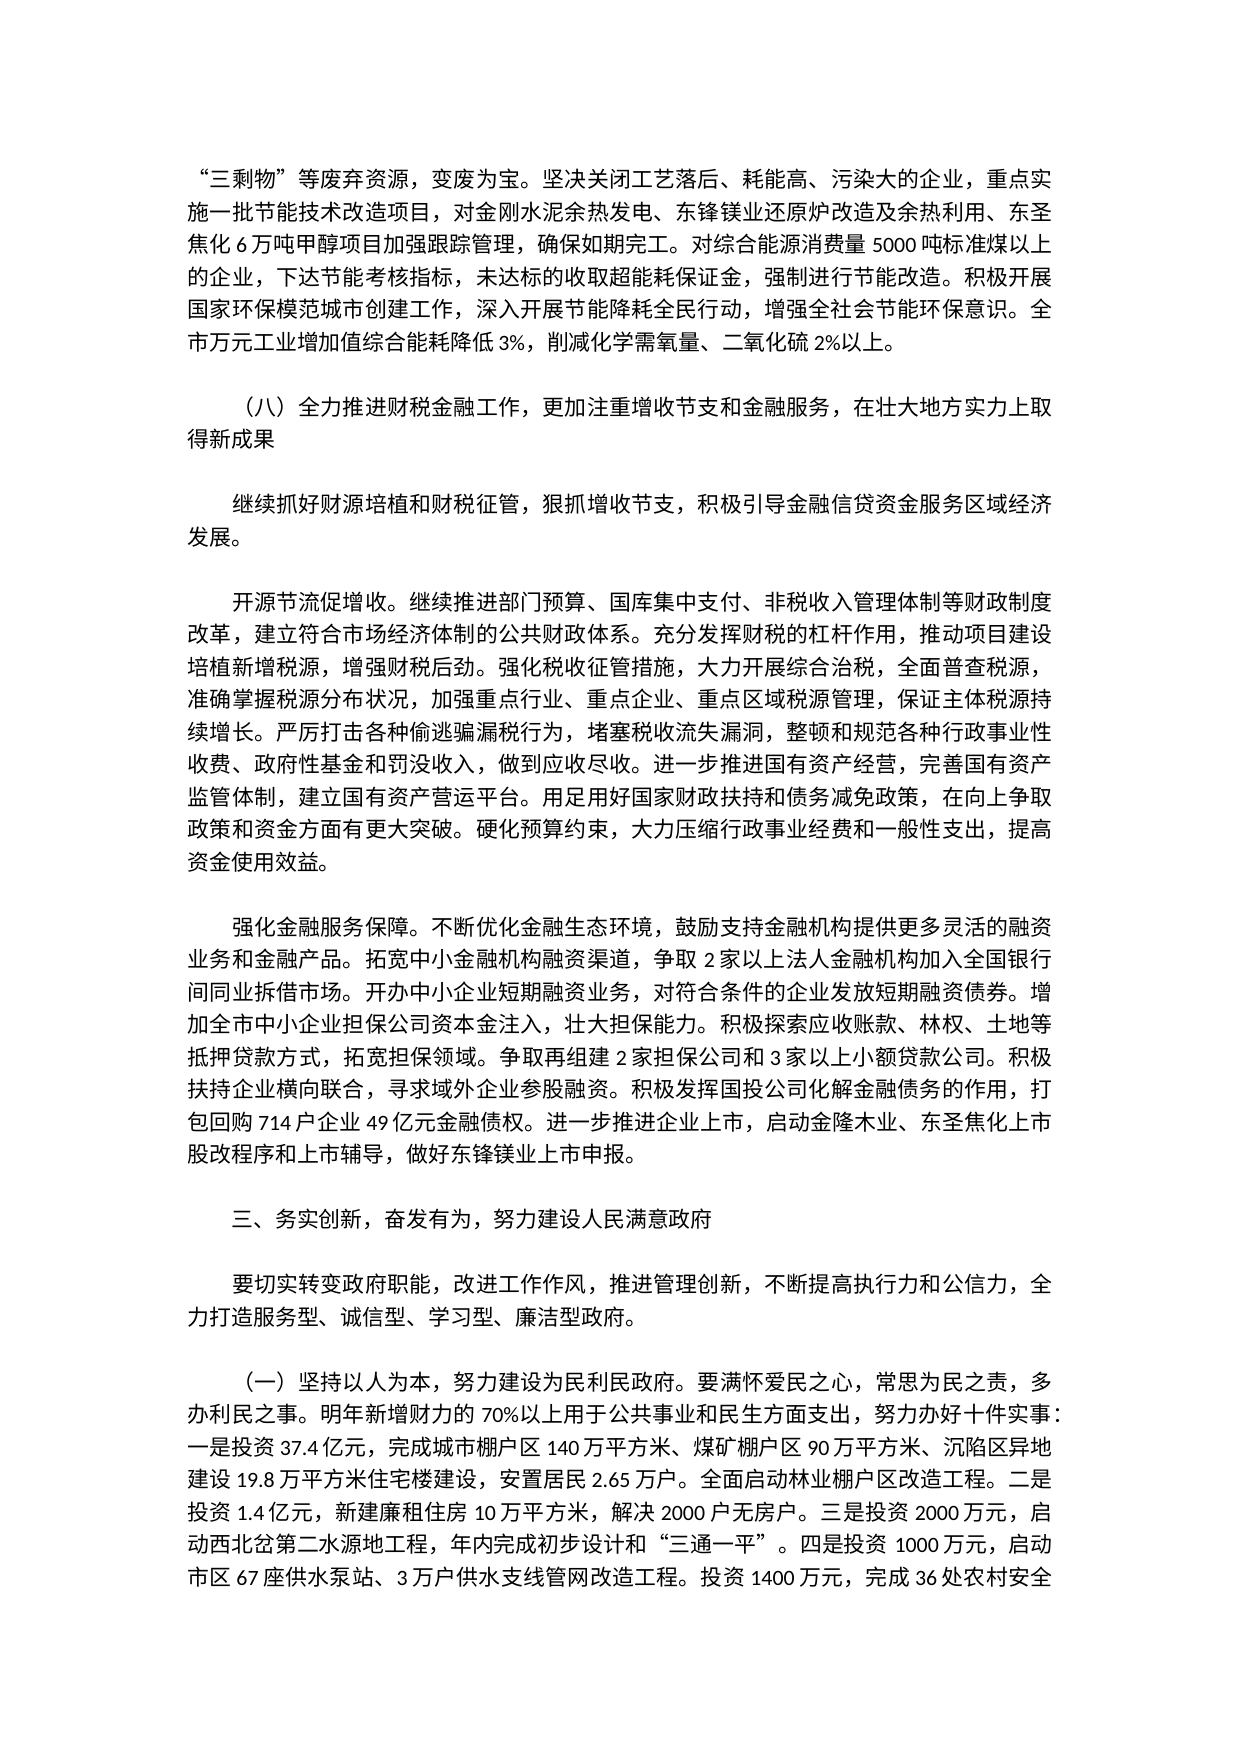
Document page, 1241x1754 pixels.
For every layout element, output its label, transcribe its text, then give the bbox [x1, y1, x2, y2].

text 三、务实创新，奋发有为，努力建设人民满意政府 [187, 1202, 1053, 1234]
text 强化金融服务保障。不断优化金融生态环境，鼓励支持金融机构提供更多灵活的融资业务和金融产品。拓宽中小金融机构融资渠道，争取2家以上法人金融机构加入全国银行间同业拆借市场。开办中小企业短期融资业务，对符合条件的企业发放短期融资债券。增加全市中小企业担保公司资本金注入，壮大担保能力。积极探索应收账款、林权、土地等抵押贷款方式，拓宽担保领域。争取再组建2家担保公司和3家以上小额贷款公司。积极扶持企业横向联合，寻求域外企业参股融资。积极发挥国投公司化解金融债务的作用，打包回购714户企业49亿元金融债权。进一步推进企业上市，启动金隆木业、东圣焦化上市股改程序和上市辅导，做好东锋镁业上市申报。 [187, 909, 1053, 1169]
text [187, 162, 1053, 357]
text （八）全力推进财税金融工作，更加注重增收节支和金融服务，在壮大地方实力上取得新成果 [187, 389, 1053, 454]
text 要切实转变政府职能，改进工作作风，推进管理创新，不断提高执行力和公信力，全力打造服务型、诚信型、学习型、廉洁型政府。 [187, 1267, 1053, 1332]
text 开源节流促增收。继续推进部门预算、国库集中支付、非税收入管理体制等财政制度改革，建立符合市场经济体制的公共财政体系。充分发挥财税的杠杆作用，推动项目建设，培植新增税源，增强财税后劲。强化税收征管措施，大力开展综合治税，全面普查税源，准确掌握税源分布状况，加强重点行业、重点企业、重点区域税源管理，保证主体税源持续增长。严厉打击各种偷逃骗漏税行为，堵塞税收流失漏洞，整顿和规范各种行政事业性收费、政府性基金和罚没收入，做到应收尽收。进一步推进国有资产经营，完善国有资产监管体制，建立国有资产营运平台。用足用好国家财政扶持和债务减免政策，在向上争取政策和资金方面有更大突破。硬化预算约束，大力压缩行政事业经费和一般性支出，提高资金使用效益。 [187, 584, 1053, 877]
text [187, 1364, 1053, 1592]
text 继续抓好财源培植和财税征管，狠抓增收节支，积极引导金融信贷资金服务区域经济发展。 [187, 487, 1053, 552]
